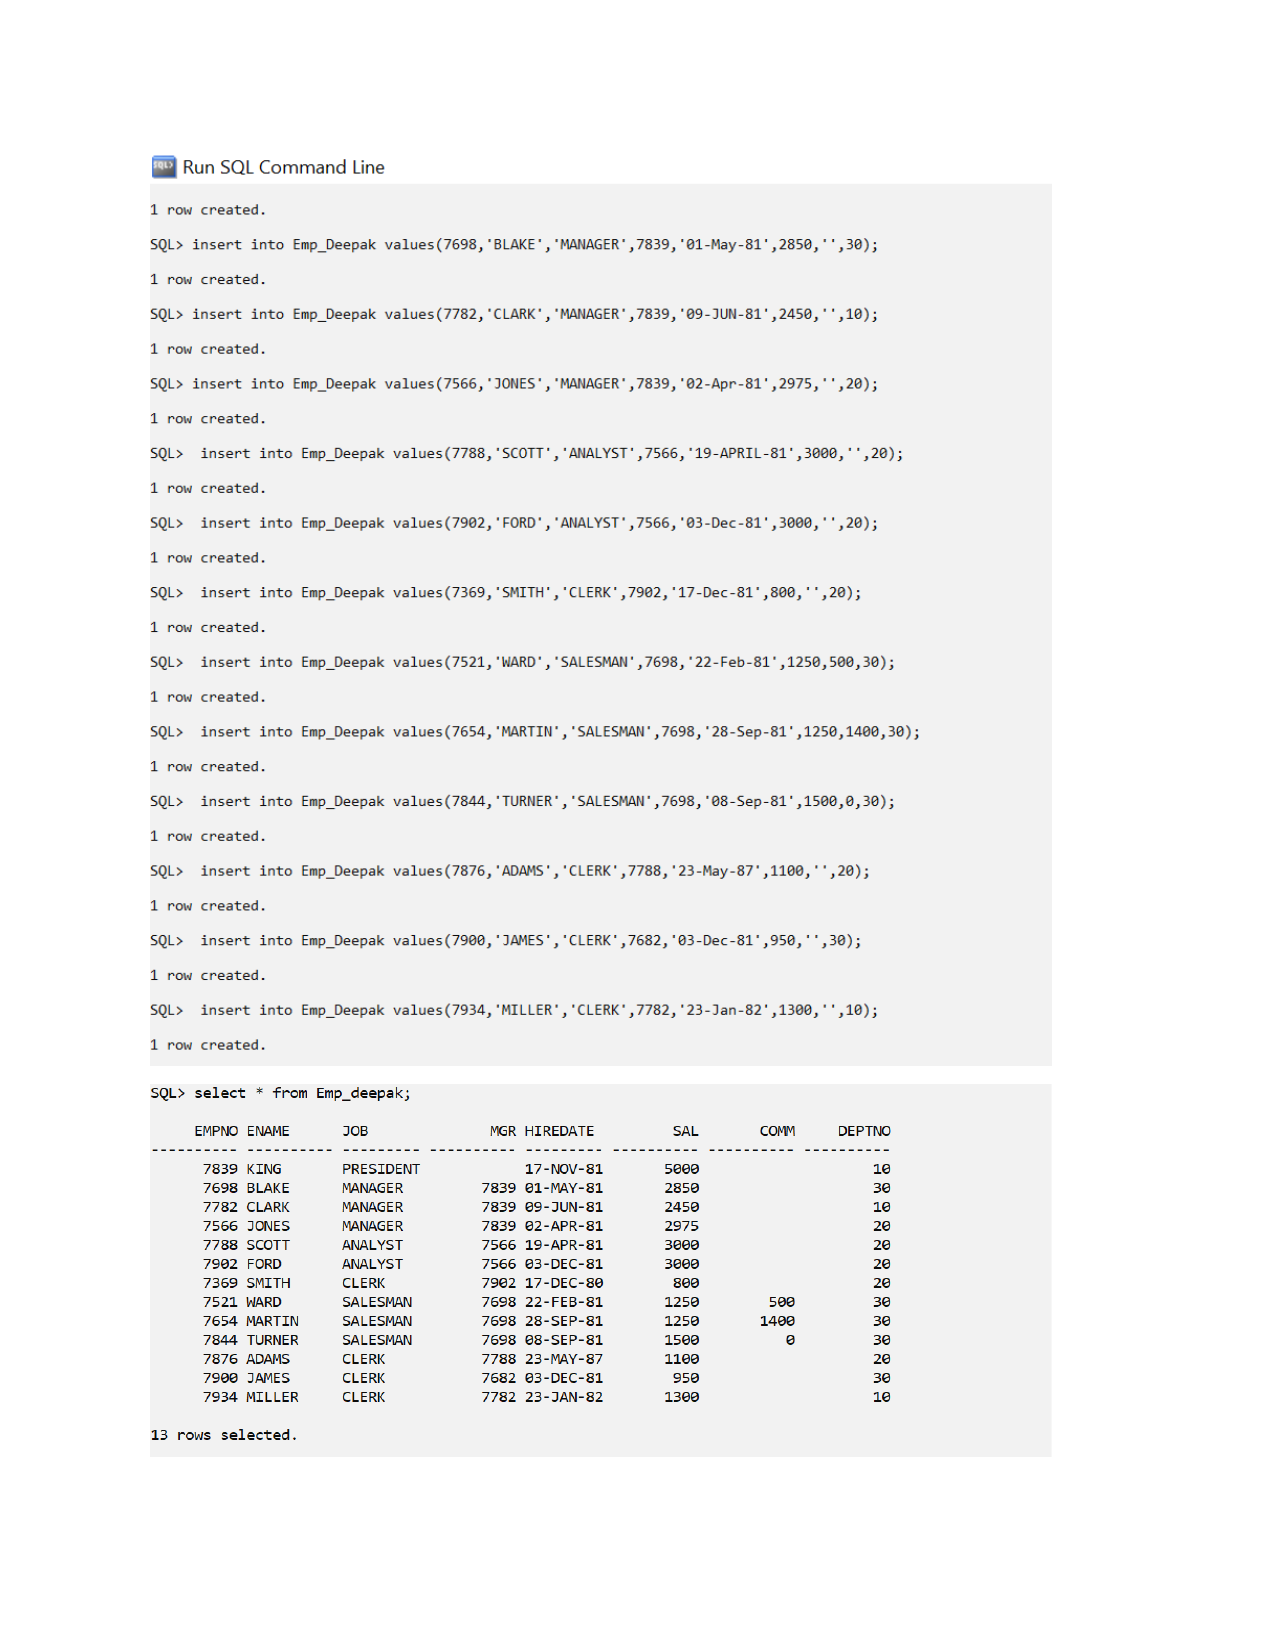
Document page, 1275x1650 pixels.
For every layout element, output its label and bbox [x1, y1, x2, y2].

picture [150, 1084, 1052, 1457]
picture [150, 150, 1052, 1066]
